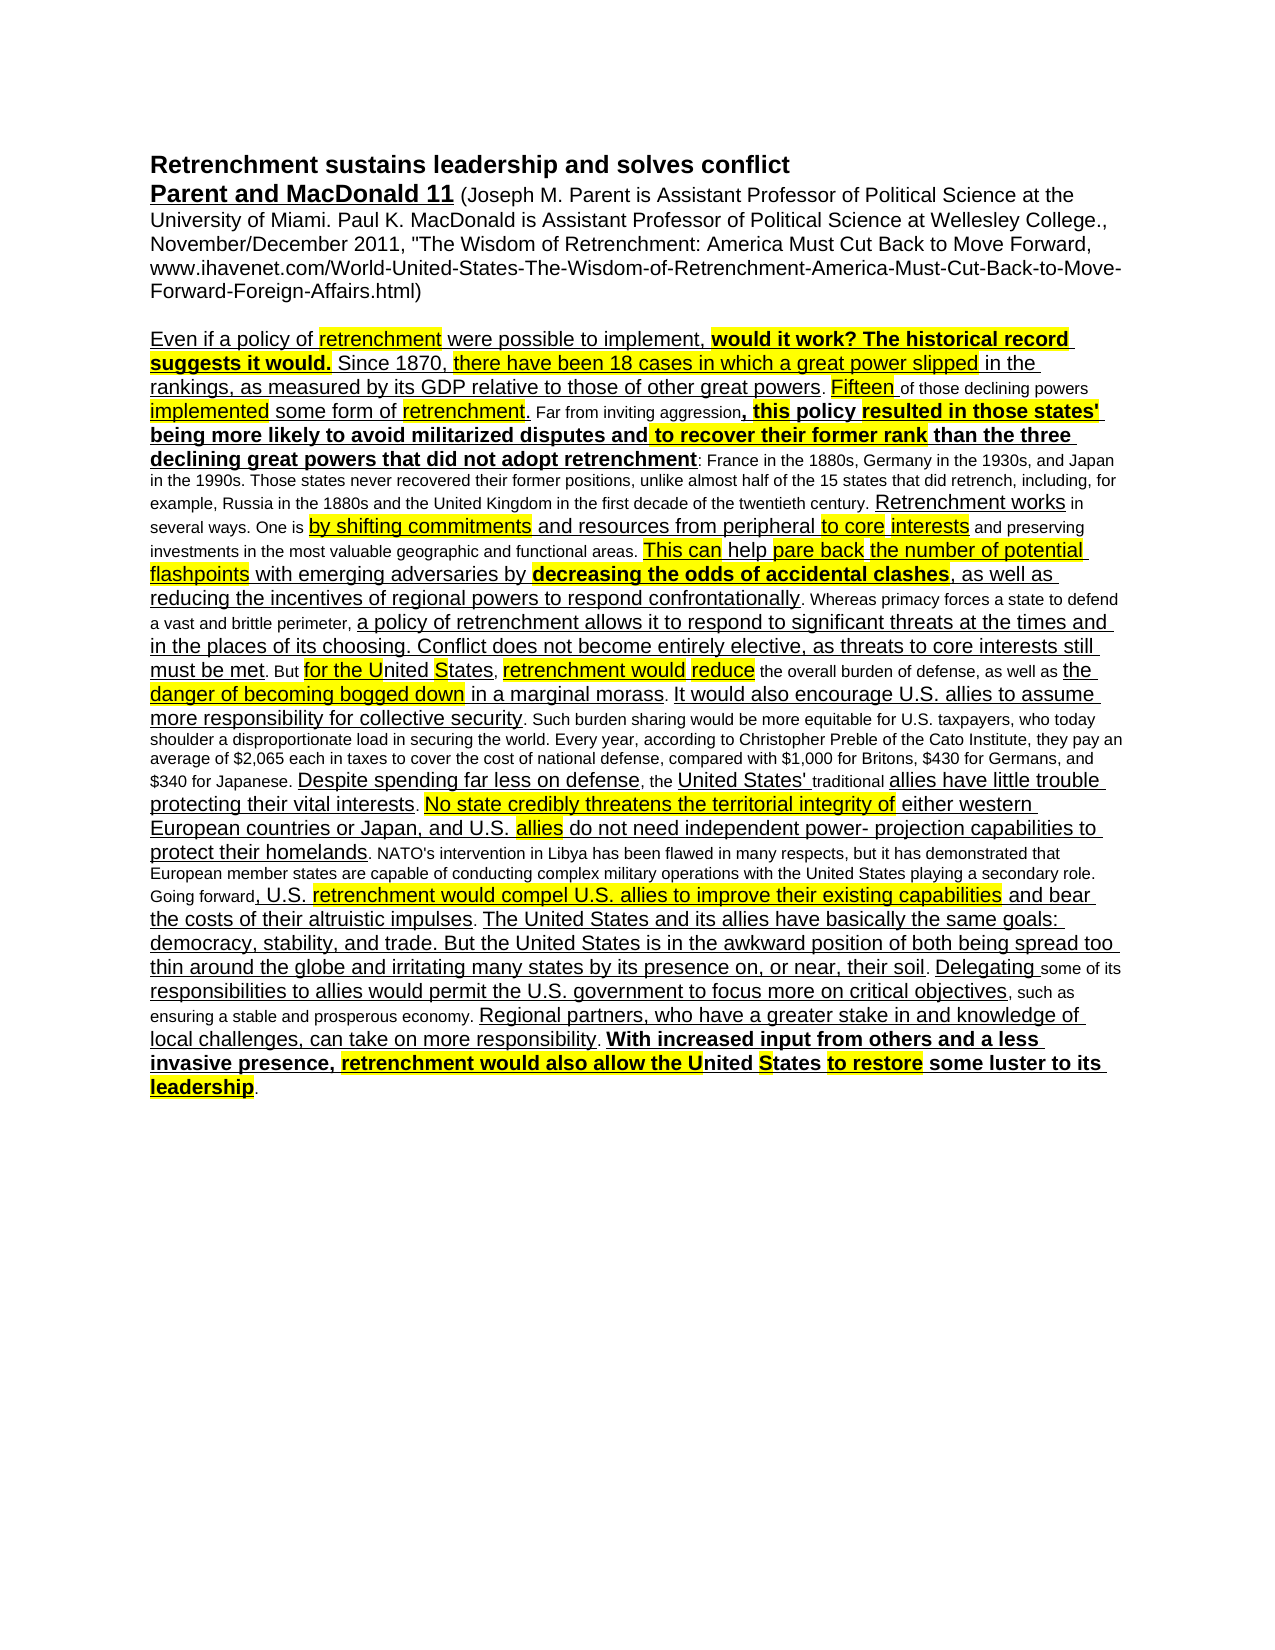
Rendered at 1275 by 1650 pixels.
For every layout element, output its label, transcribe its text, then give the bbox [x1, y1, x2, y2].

text Retrenchment sustains leadership and solves conflict [150, 150, 1125, 179]
text Parent and MacDonald 11 (Joseph M. Parent is Assistant Professor of Political Science at the University of Miami. Paul K. MacDonald is Assistant Professor of Political Science at Wellesley College., November/December 2011, "The Wisdom of Retrenchment: America Must Cut Back to Move Forward, www.ihavenet.com/World-United-States-The-Wisdom-of-Retrenchment-America-Must-Cut-Back-to-Move-Forward-Foreign-Affairs.html) [150, 179, 1125, 303]
text Even if a policy of retrenchment were possible to implement, would it work? The historical record suggests it would. Since 1870, there have been 18 cases in which a great power slipped in the rankings, as measured by its GDP relative to those of other great powers. Fifteen of those declining powers implemented some form of retrenchment. Far from inviting aggression, this policy resulted in those states' being more likely to avoid militarized disputes and to recover their former rank than the three declining great powers that did not adopt retrenchment: France in the 1880s, Germany in the 1930s, and Japan in the 1990s. Those states never recovered their former positions, unlike almost half of the 15 states that did retrench, including, for example, Russia in the 1880s and the United Kingdom in the first decade of the twentieth century. Retrenchment works in several ways. One is by shifting commitments and resources from peripheral to core interests and preserving investments in the most valuable geographic and functional areas. This can help pare back the number of potential flashpoints with emerging adversaries by decreasing the odds of accidental clashes, as well as reducing the incentives of regional powers to respond confrontationally. Whereas primacy forces a state to defend a vast and brittle perimeter, a policy of retrenchment allows it to respond to significant threats at the times and in the places of its choosing. Conflict does not become entirely elective, as threats to core interests still must be met. But for the United States, retrenchment would reduce the overall burden of defense, as well as the danger of becoming bogged down in a marginal morass. It would also encourage U.S. allies to assume more responsibility for collective security. Such burden sharing would be more equitable for U.S. taxpayers, who today shoulder a disproportionate load in securing the world. Every year, according to Christopher Preble of the Cato Institute, they pay an average of $2,065 each in taxes to cover the cost of national defense, compared with $1,000 for Britons, $430 for Germans, and $340 for Japanese. Despite spending far less on defense, the United States' traditional allies have little trouble protecting their vital interests. No state credibly threatens the territorial integrity of either western European countries or Japan, and U.S. allies do not need independent power- projection capabilities to protect their homelands. NATO's intervention in Libya has been flawed in many respects, but it has demonstrated that European member states are capable of conducting complex military operations with the United States playing a secondary role. Going forward, U.S. retrenchment would compel U.S. allies to improve their existing capabilities and bear the costs of their altruistic impulses. The United States and its allies have basically the same goals: democracy, stability, and trade. But the United States is in the awkward position of both being spread too thin around the globe and irritating many states by its presence on, or near, their soil. Delegating some of its responsibilities to allies would permit the U.S. government to focus more on critical objectives, such as ensuring a stable and prosperous economy. Regional partners, who have a greater stake in and knowledge of local challenges, can take on more responsibility. With increased input from others and a less invasive presence, retrenchment would also allow the United States to restore some luster to its leadership. [150, 327, 1125, 1099]
